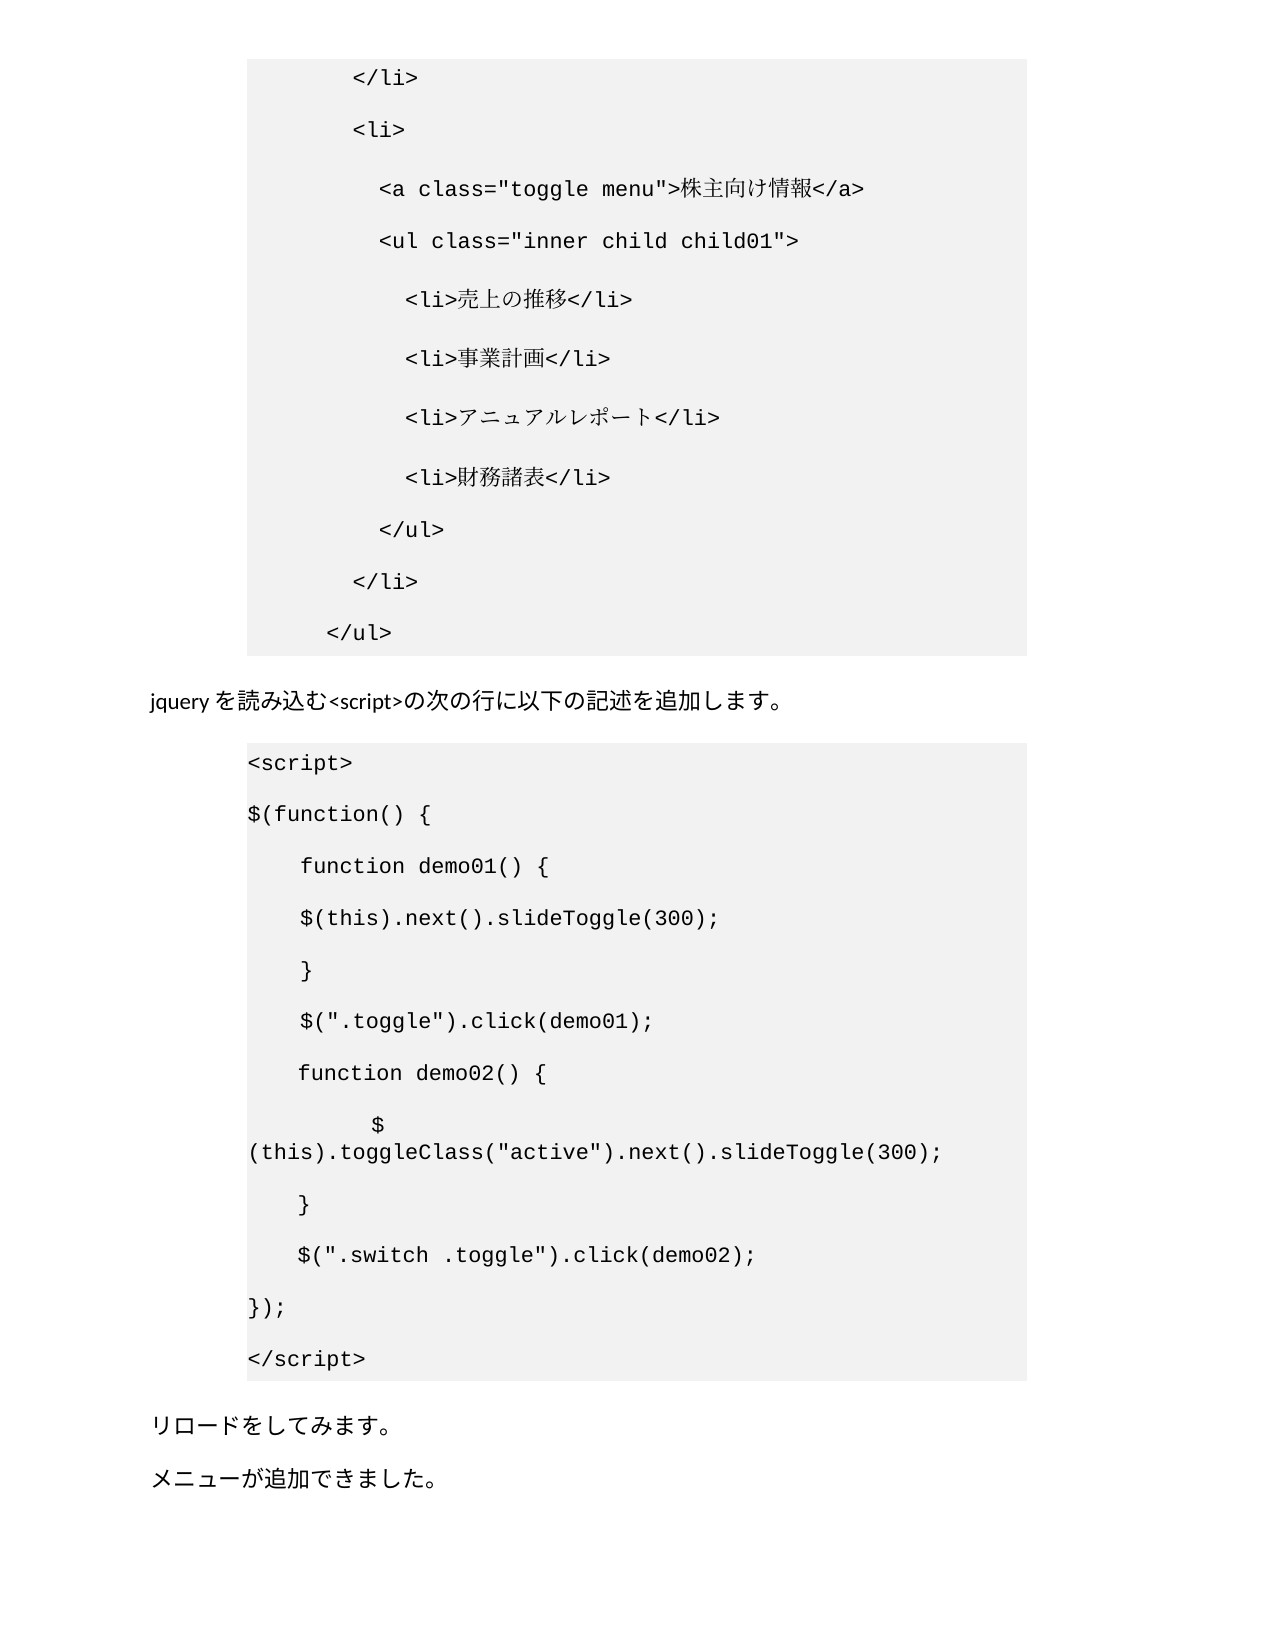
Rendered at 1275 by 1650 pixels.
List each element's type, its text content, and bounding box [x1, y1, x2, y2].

text リロードをしてみます。 [150, 1408, 1125, 1441]
text $(this).toggleClass("active").next().slideToggle(300); [247, 1106, 1027, 1166]
text </ul> [247, 614, 1027, 656]
text <a class="toggle menu">株主向け情報</a> [247, 163, 1027, 203]
text <li> [247, 111, 1027, 144]
text jqueryを読み込む<script>の次の行に以下の記述を追加します。 [150, 683, 1125, 716]
text メニューが追加できました。 [150, 1461, 1125, 1494]
text <li>財務諸表</li> [247, 451, 1027, 492]
text } [247, 951, 1027, 984]
text <script> [247, 745, 1027, 777]
text function demo01() { [247, 847, 1027, 880]
text <li>アニュアルレポート</li> [247, 392, 1027, 432]
text </li> [247, 60, 1027, 92]
text <li>売上の推移</li> [247, 274, 1027, 314]
text $(function() { [247, 795, 1027, 828]
text $(".toggle").click(demo01); [247, 1002, 1027, 1036]
text </script> [247, 1340, 1027, 1381]
text <ul class="inner child child01"> [247, 222, 1027, 255]
text <li>事業計画</li> [247, 333, 1027, 373]
text </ul> [247, 511, 1027, 544]
text } [247, 1184, 1027, 1218]
text $(this).next().slideToggle(300); [247, 899, 1027, 932]
text $(".switch .toggle").click(demo02); [247, 1236, 1027, 1269]
text function demo02() { [247, 1054, 1027, 1087]
text }); [247, 1288, 1027, 1321]
text </li> [247, 562, 1027, 596]
